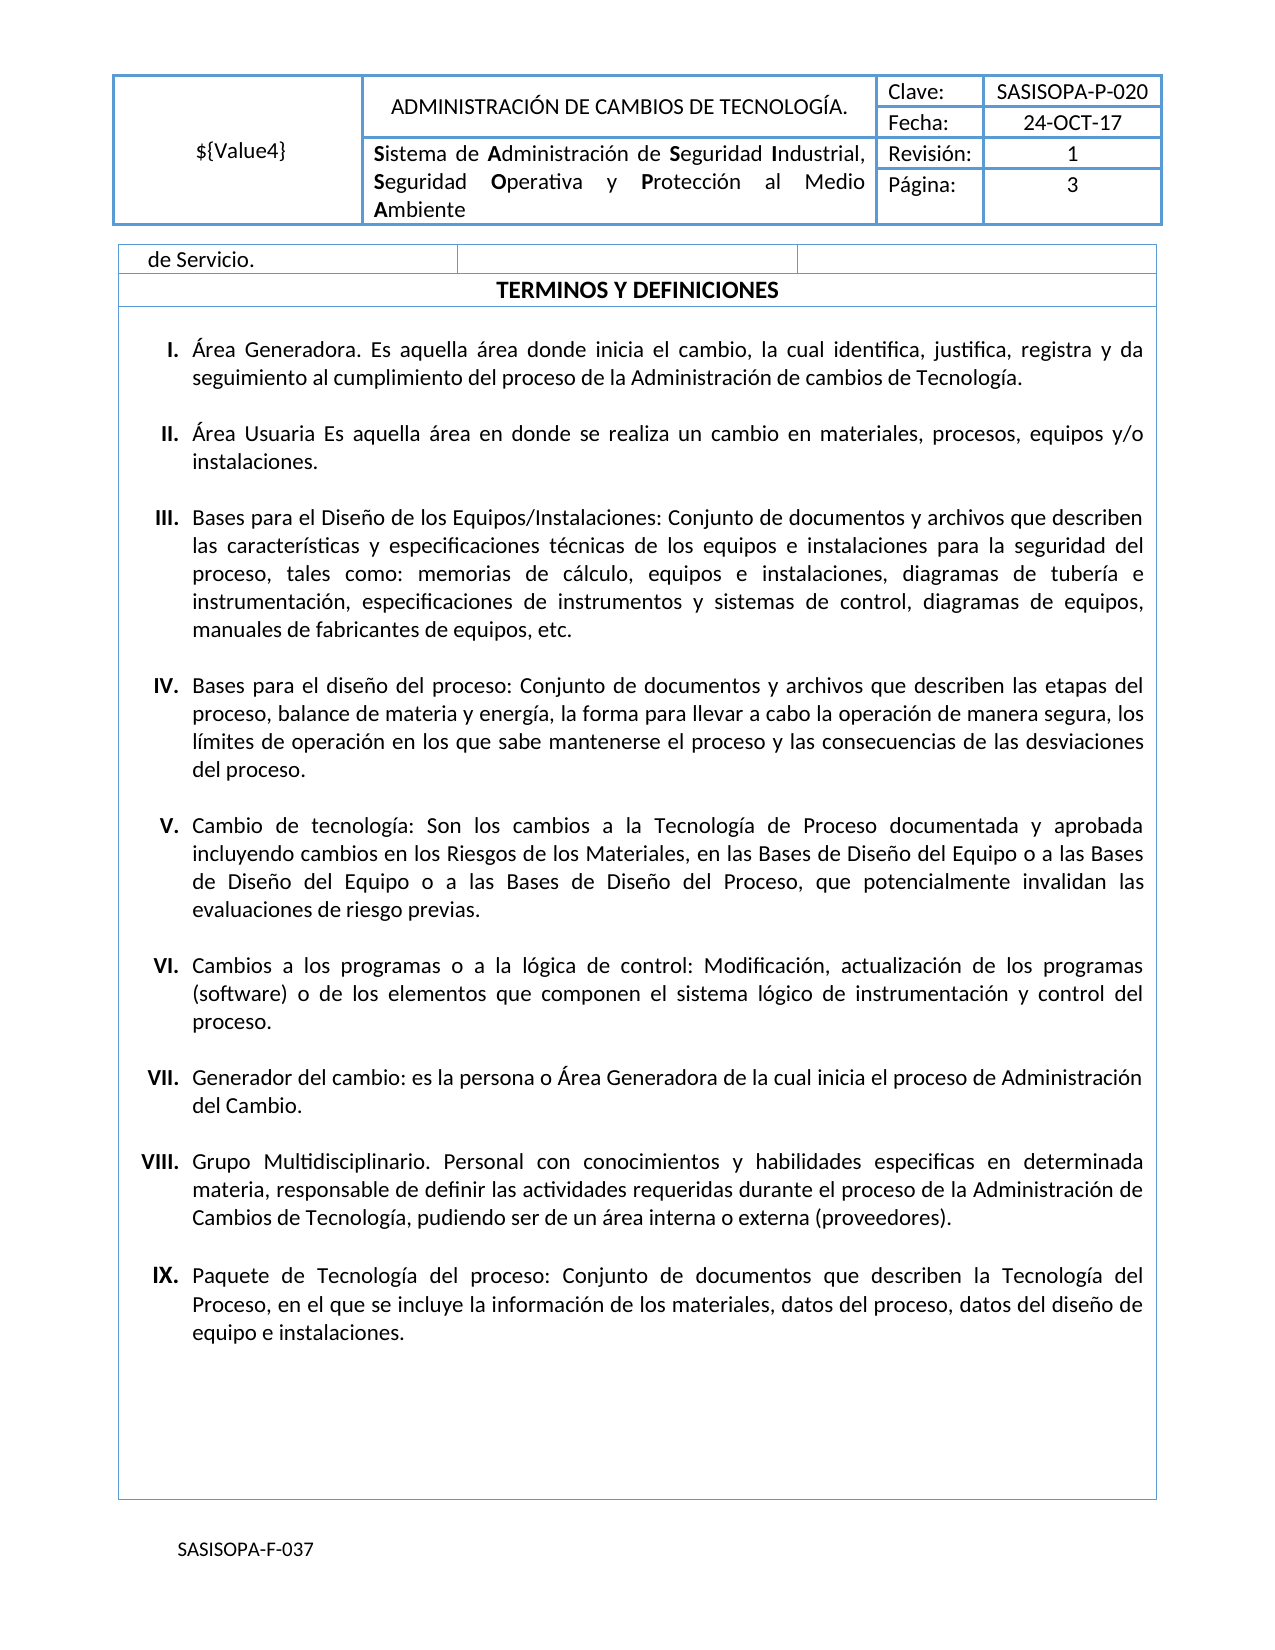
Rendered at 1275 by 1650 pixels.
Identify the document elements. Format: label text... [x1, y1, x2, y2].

table_cell Área Generadora. Es aquella área donde inicia el cambio, la cual identifica, justifica, registra y da seguimiento al cumplimiento del proceso de la Administración de cambios de Tecnología. Área Usuaria Es aquella área en donde se realiza un cambio en materiales, procesos, equipos y/o instalaciones. Bases para el Diseño de los Equipos/Instalaciones: Conjunto de documentos y archivos que describen las características y especificaciones técnicas de los equipos e instalaciones para la seguridad del proceso, tales como: memorias de cálculo, equipos e instalaciones, diagramas de tubería e instrumentación, especificaciones de instrumentos y sistemas de control, diagramas de equipos, manuales de fabricantes de equipos, etc. Bases para el diseño del proceso: Conjunto de documentos y archivos que describen las etapas del proceso, balance de materia y energía, la forma para llevar a cabo la operación de manera segura, los límites de operación en los que sabe mantenerse el proceso y las consecuencias de las desviaciones del proceso. Cambio de tecnología: Son los cambios a la Tecnología de Proceso documentada y aprobada incluyendo cambios en los Riesgos de los Materiales, en las Bases de Diseño del Equipo o a las Bases de Diseño del Equipo o a las Bases de Diseño del Proceso, que potencialmente invalidan las evaluaciones de riesgo previas. Cambios a los programas o a la lógica de control: Modificación, actualización de los programas (software) o de los elementos que componen el sistema lógico de instrumentación y control del proceso. Generador del cambio: es la persona o Área Generadora de la cual inicia el proceso de Administración del Cambio. Grupo Multidisciplinario. Personal con conocimientos y habilidades especificas en determinada materia, responsable de definir las actividades requeridas durante el proceso de la Administración de Cambios de Tecnología, pudiendo ser de un área interna o externa (proveedores). Paquete de Tecnología del proceso: Conjunto de documentos que describen la Tecnología del Proceso, en el que se incluye la información de los materiales, datos del proceso, datos del diseño de equipo e instalaciones. [119, 307, 1156, 1499]
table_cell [798, 245, 1156, 273]
table_cell TERMINOS Y DEFINICIONES [119, 274, 1156, 306]
table_cell NA [458, 245, 797, 273]
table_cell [119, 245, 457, 273]
